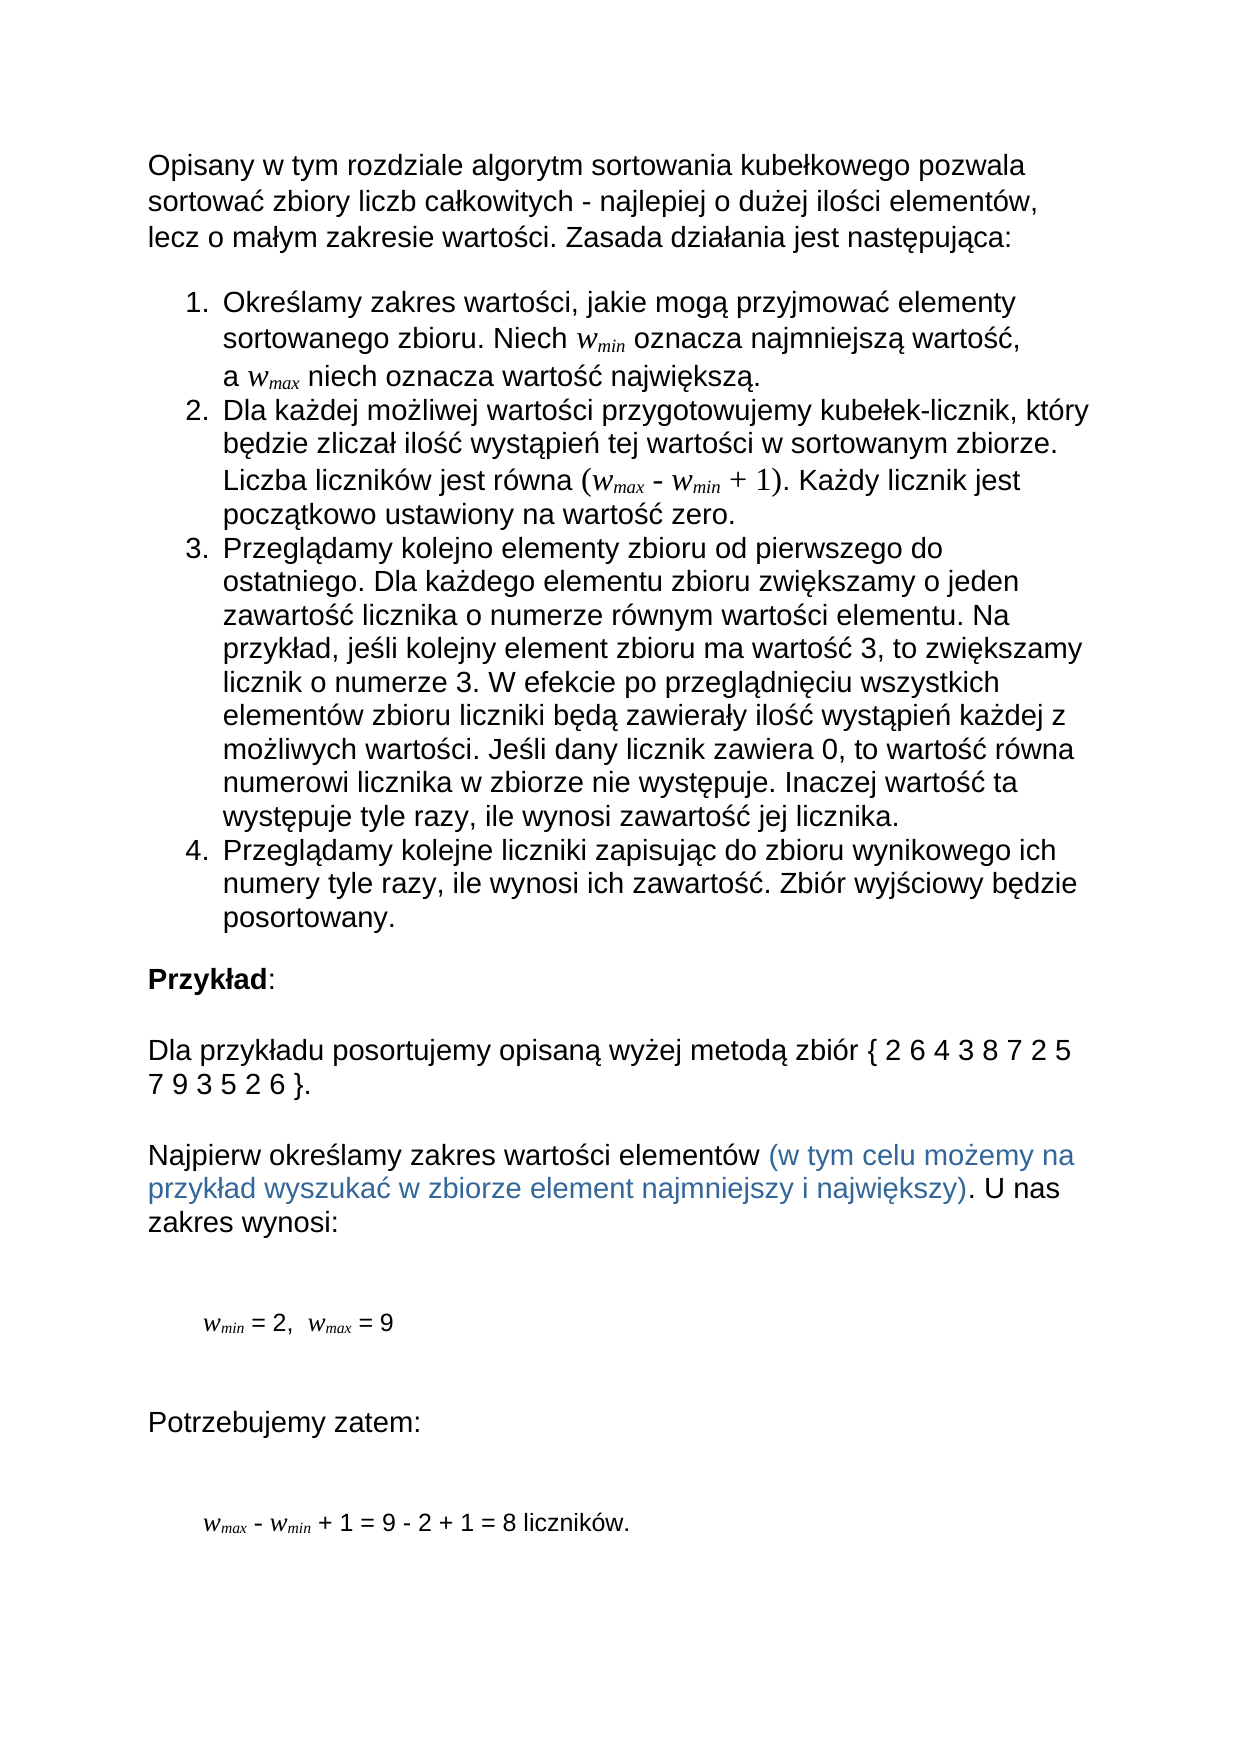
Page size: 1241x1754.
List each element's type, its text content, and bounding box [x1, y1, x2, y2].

text Opisany w tym rozdziale algorytm sortowania kubełkowego pozwala sortować zbiory liczb całkowitych - najlepiej o dużej ilości elementów, lecz o małym zakresie wartości. Zasada działania jest następująca: [148, 148, 1093, 253]
text Najpierw określamy zakres wartości elementów (w tym celu możemy na przykład wyszukać w zbiorze element najmniejszy i największy). U nas zakres wynosi: [148, 1138, 1093, 1238]
list Przeglądamy kolejne liczniki zapisując do zbioru wynikowego ich numery tyle razy, ile wynosi ich zawartość. Zbiór wyjściowy będzie posortowany. [185, 832, 1093, 933]
text Potrzebujemy zatem: [148, 1405, 1093, 1438]
text Przykład: [148, 962, 1093, 996]
list Dla każdej możliwej wartości przygotowujemy kubełek-licznik, który będzie zliczał ilość wystąpień tej wartości w sortowanym zbiorze. Liczba liczników jest równa (wmax - wmin + 1). Każdy licznik jest początkowo ustawiony na wartość zero. [185, 393, 1093, 531]
list Określamy zakres wartości, jakie mogą przyjmować elementy sortowanego zbioru. Niech wmin oznacza najmniejszą wartość, a wmax niech oznacza wartość największą. [185, 285, 1093, 393]
table_header wmin = 2, wmax = 9 [198, 1276, 405, 1367]
text Dla przykładu posortujemy opisaną wyżej metodą zbiór { 2 6 4 3 8 7 2 5 7 9 3 5 2 6 }. [148, 1033, 1093, 1100]
table_header wmax - wmin + 1 = 9 - 2 + 1 = 8 liczników. [198, 1476, 642, 1567]
list Przeglądamy kolejno elementy zbioru od pierwszego do ostatniego. Dla każdego elementu zbioru zwiększamy o jeden zawartość licznika o numerze równym wartości elementu. Na przykład, jeśli kolejny element zbioru ma wartość 3, to zwiększamy licznik o numerze 3. W efekcie po przeglądnięciu wszystkich elementów zbioru liczniki będą zawierały ilość wystąpień każdej z możliwych wartości. Jeśli dany licznik zawiera 0, to wartość równa numerowi licznika w zbiorze nie występuje. Inaczej wartość ta występuje tyle razy, ile wynosi zawartość jej licznika. [185, 531, 1093, 832]
